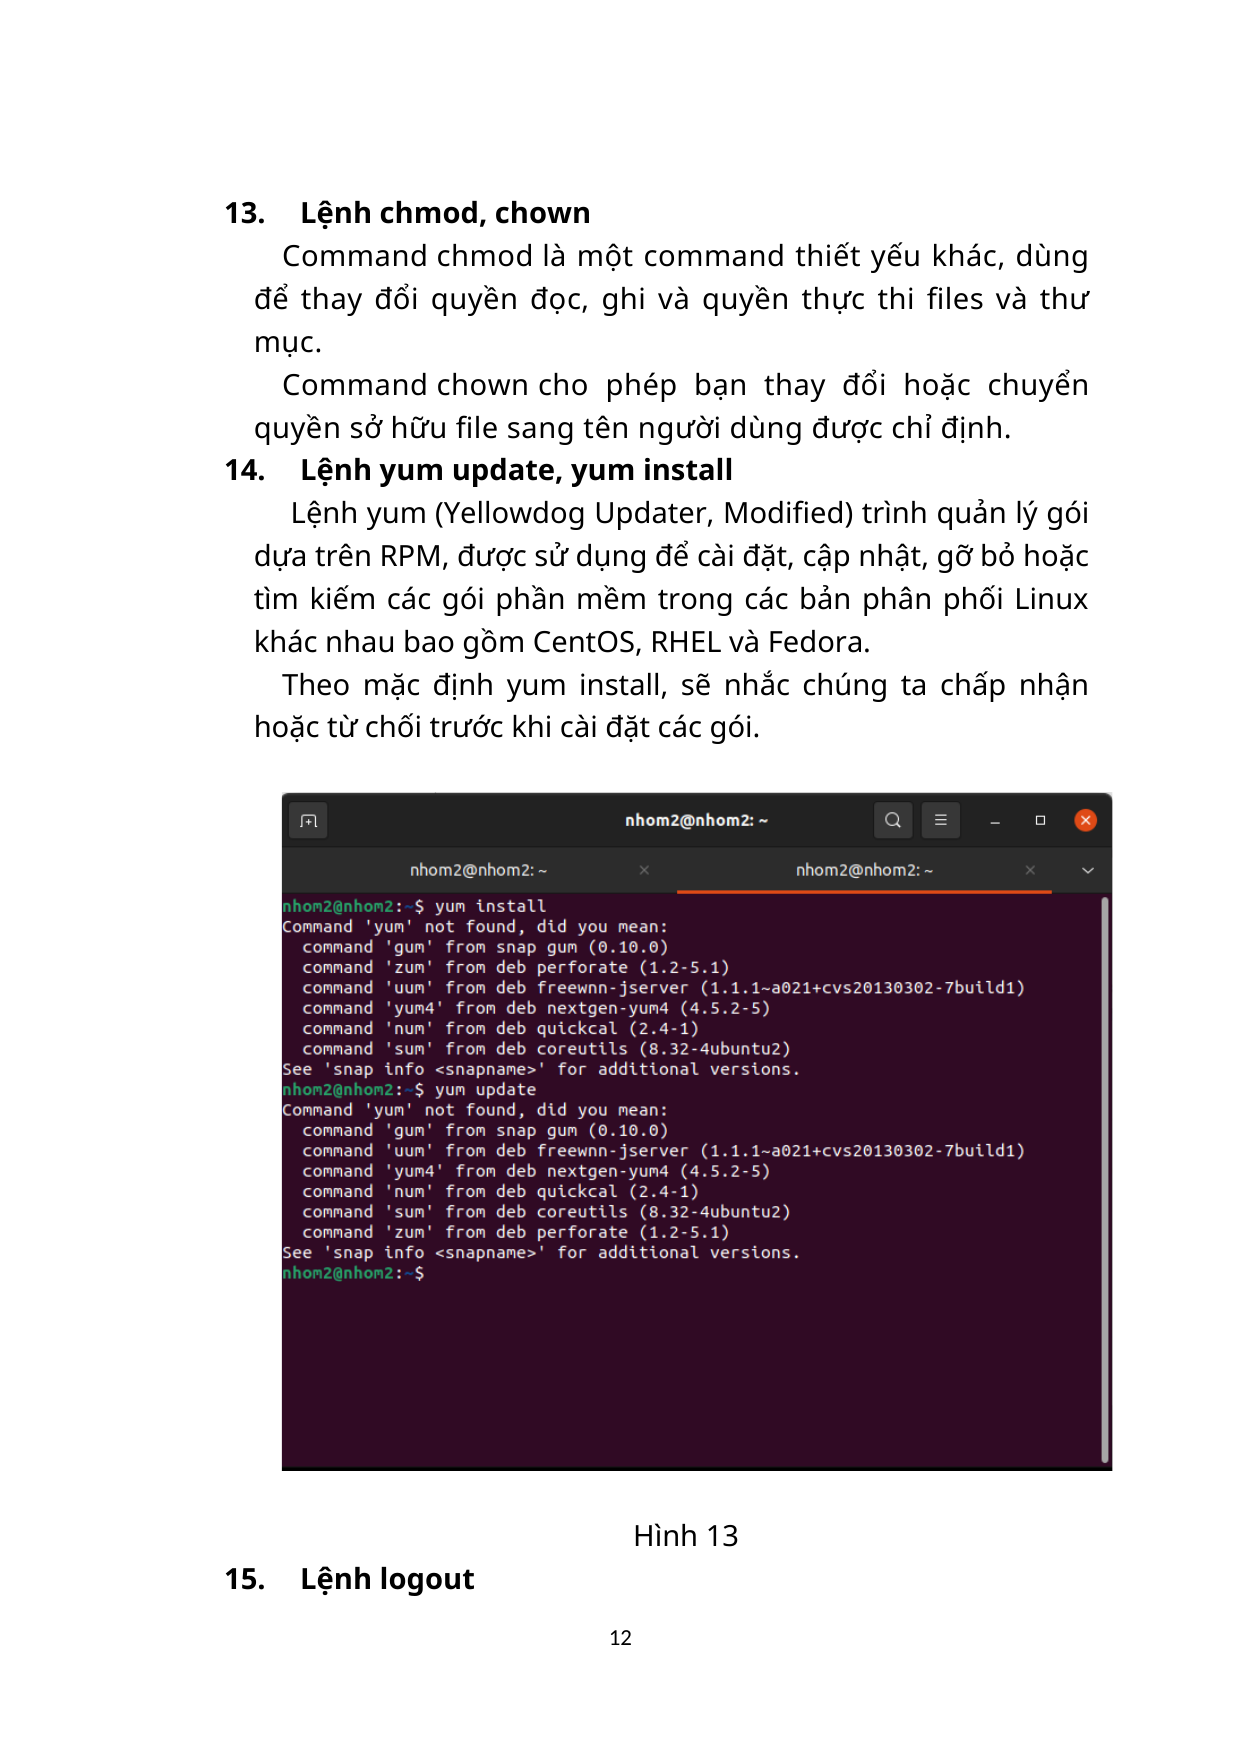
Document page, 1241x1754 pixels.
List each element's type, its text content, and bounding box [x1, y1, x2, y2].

list Lệnh logout [224, 1558, 1090, 1598]
list Lệnh yum update, yum install [224, 450, 1090, 489]
picture [281, 792, 1113, 1471]
list Hình 13 [253, 1515, 1090, 1555]
list Lệnh chmod, chown [224, 193, 1090, 232]
list Command chmod là một command thiết yếu khác, dùng để thay đổi quyền đọc, ghi và quyền thực thi files và thư mục. [253, 236, 1090, 361]
list Command chown cho phép bạn thay đổi hoặc chuyển quyền sở hữu file sang tên người dùng được chỉ định. [253, 364, 1090, 447]
list Theo mặc định yum install, sẽ nhắc chúng ta chấp nhận hoặc từ chối trước khi cài đặt các gói. [253, 664, 1090, 746]
list Lệnh yum (Yellowdog Updater, Modified) trình quản lý gói dựa trên RPM, được sử dụng để cài đặt, cập nhật, gỡ bỏ hoặc tìm kiếm các gói phần mềm trong các bản phân phối Linux khác nhau bao gồm CentOS, RHEL và Fedora. [253, 595, 1090, 661]
list Lệnh yum (Yellowdog Updater, Modified) trình quản lý gói dựa trên RPM, được sử dụng để cài đặt, cập nhật, gỡ bỏ hoặc tìm kiếm các gói phần mềm trong các bản phân phối Linux khác nhau bao gồm CentOS, RHEL và Fedora. [253, 492, 1090, 594]
